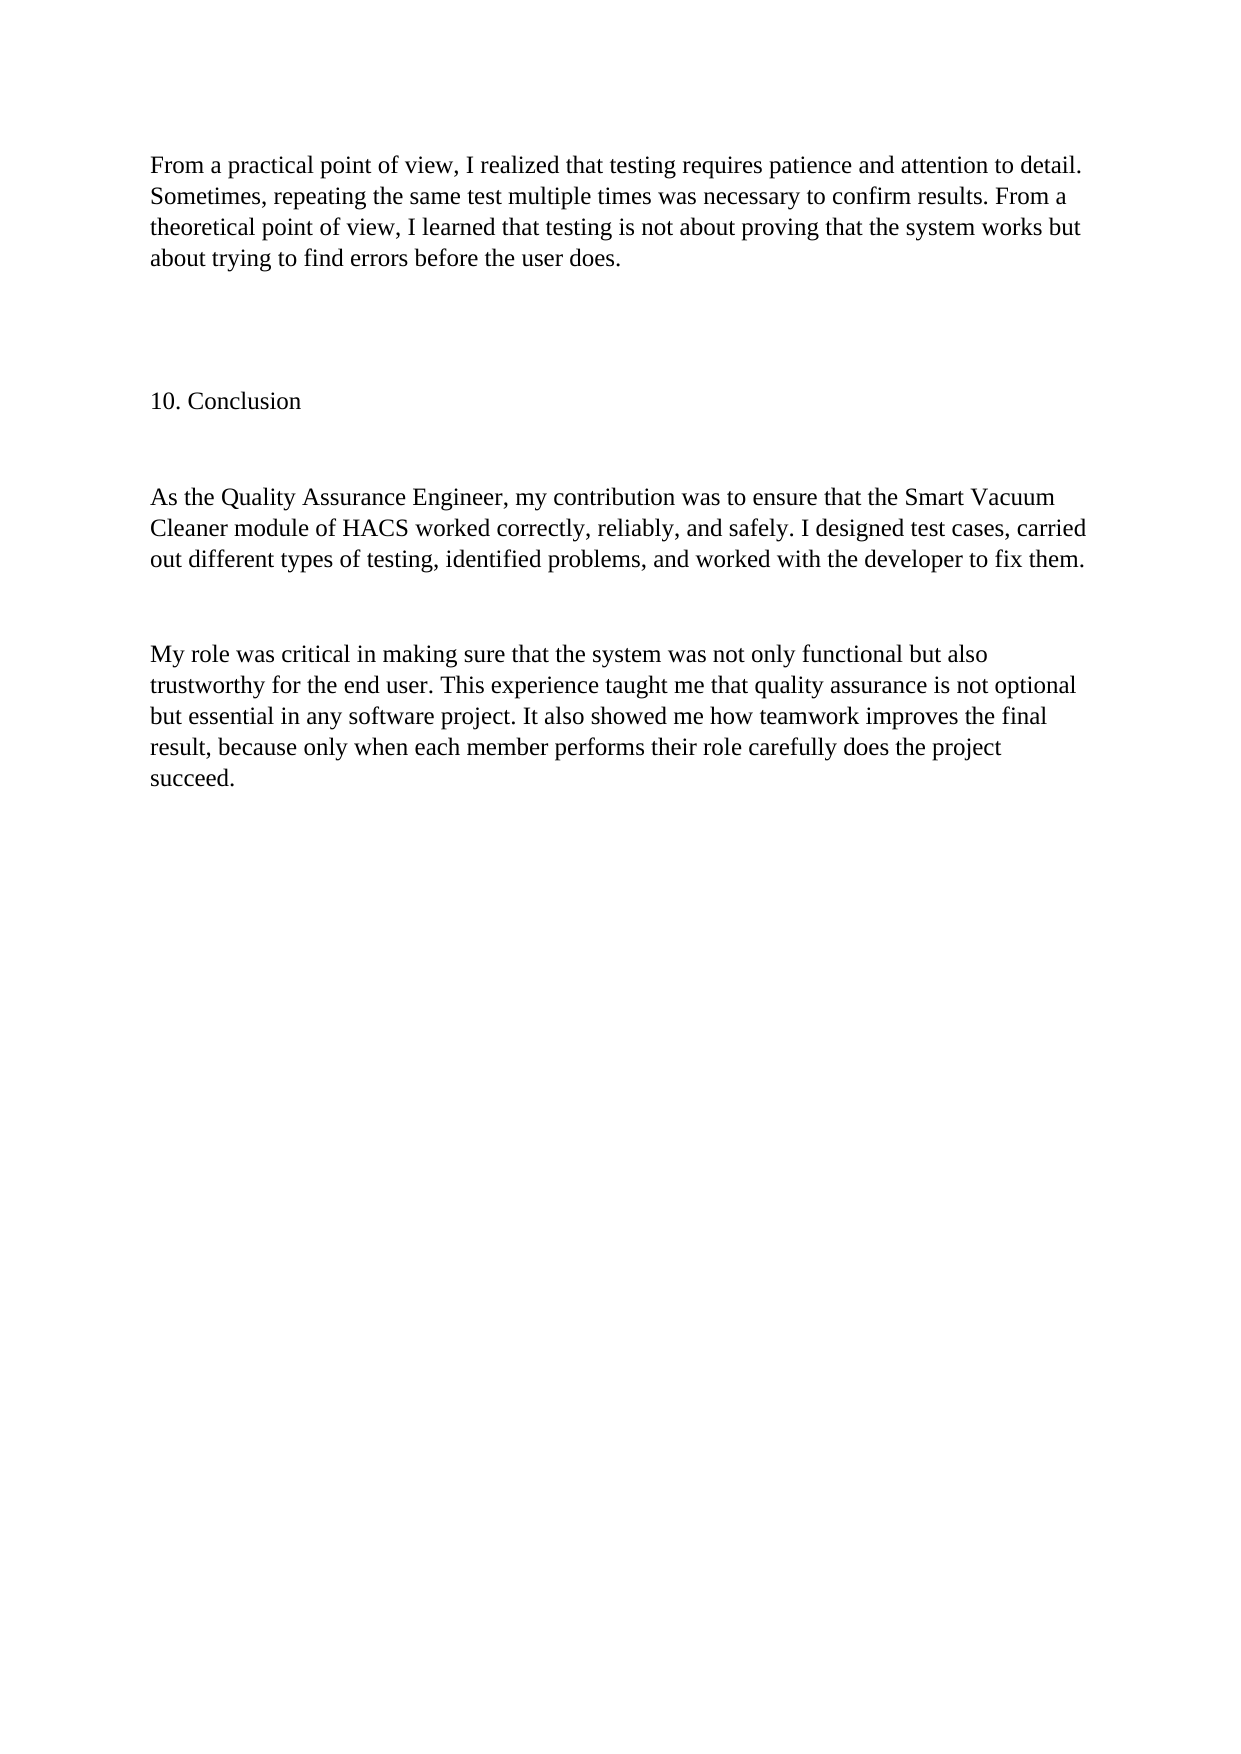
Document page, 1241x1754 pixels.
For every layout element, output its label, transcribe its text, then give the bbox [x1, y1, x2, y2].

text From a practical point of view, I realized that testing requires patience and attention to detail. Sometimes, repeating the same test multiple times was necessary to confirm results. From a theoretical point of view, I learned that testing is not about proving that the system works but about trying to find errors before the user does. [150, 150, 1090, 272]
text 10. Conclusion [150, 386, 1090, 415]
text My role was critical in making sure that the system was not only functional but also trustworthy for the end user. This experience taught me that quality assurance is not optional but essential in any software project. It also showed me how teamwork improves the final result, because only when each member performs their role carefully does the project succeed. [150, 639, 1090, 792]
text As the Quality Assurance Engineer, my contribution was to ensure that the Smart Vacuum Cleaner module of HACS worked correctly, reliably, and safely. I designed test cases, carried out different types of testing, identified problems, and worked with the developer to fix them. [150, 482, 1090, 572]
